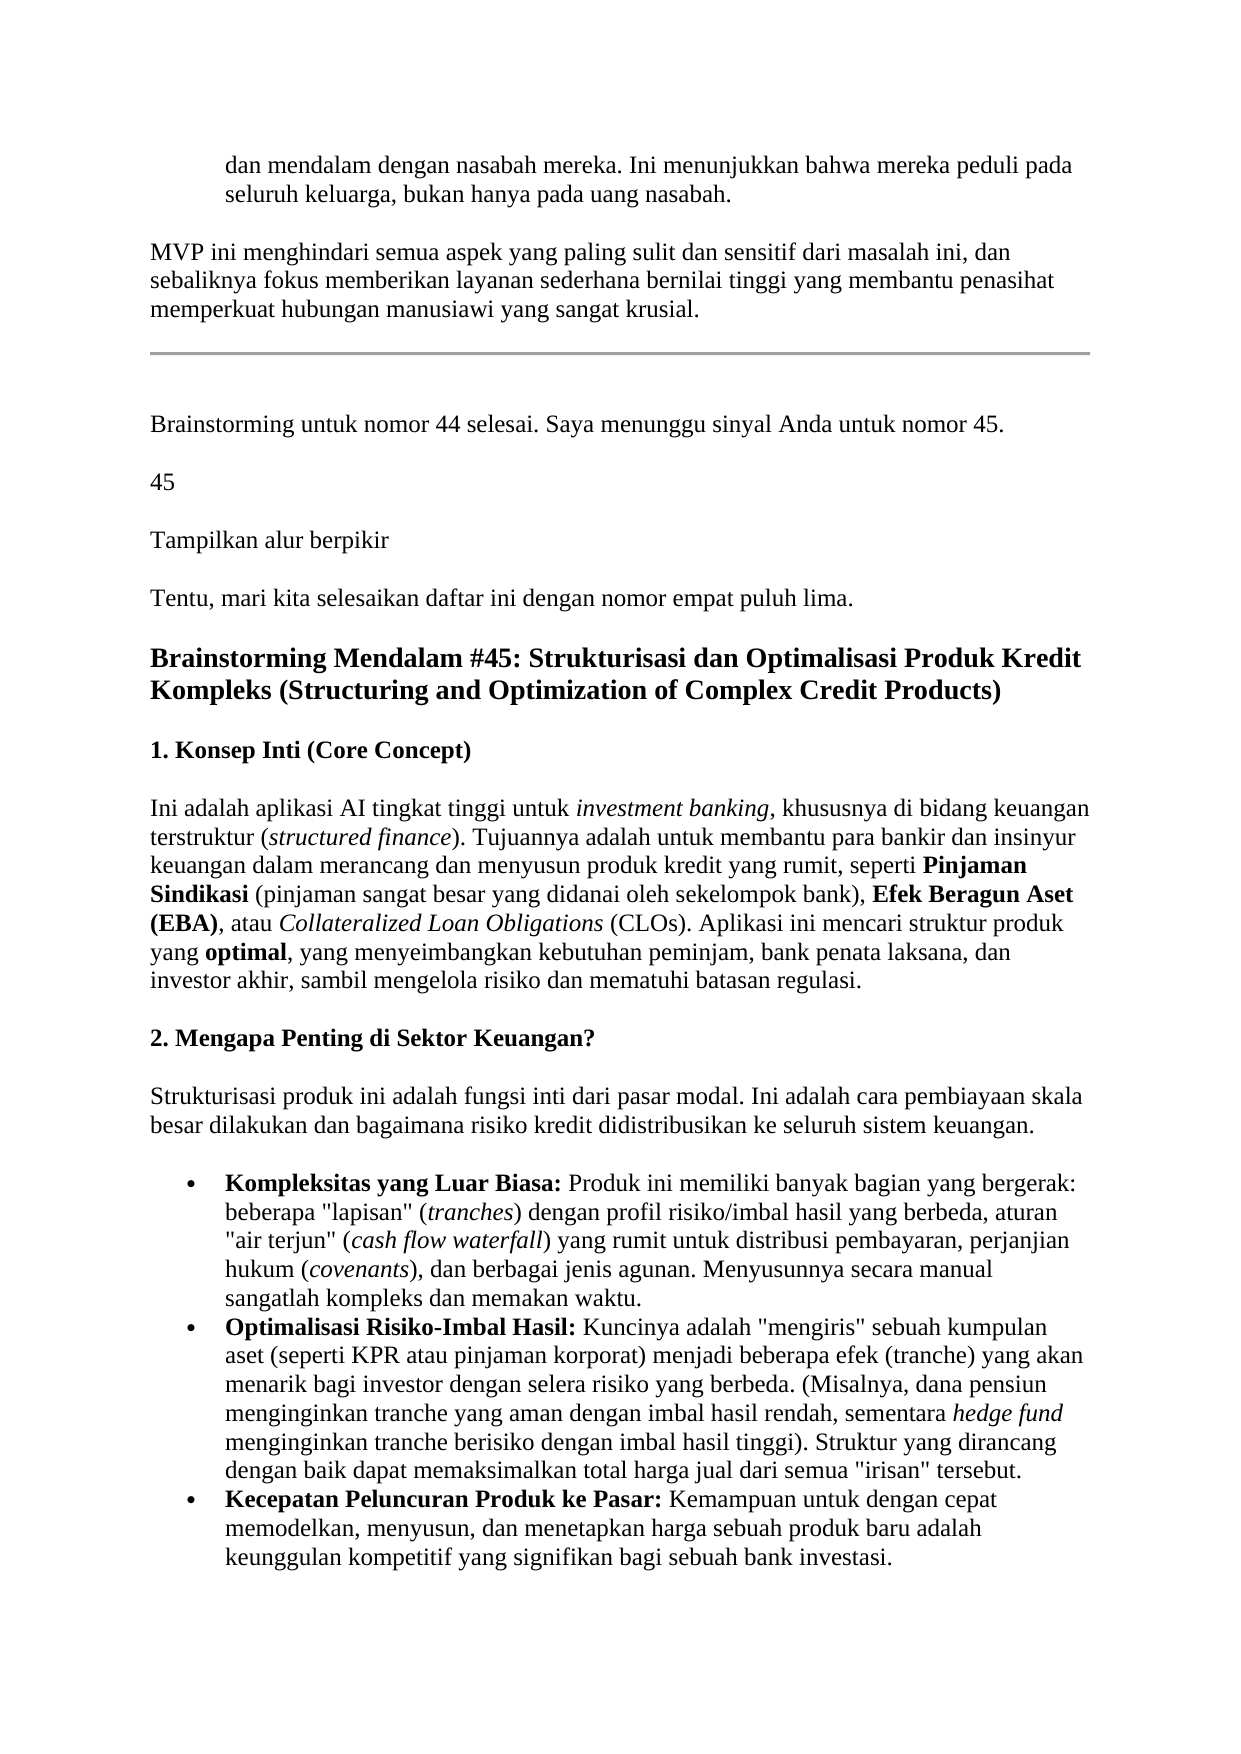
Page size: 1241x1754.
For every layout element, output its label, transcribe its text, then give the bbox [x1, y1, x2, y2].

text MVP ini menghindari semua aspek yang paling sulit dan sensitif dari masalah ini, dan sebaliknya fokus memberikan layanan sederhana bernilai tinggi yang membantu penasihat memperkuat hubungan manusiawi yang sangat krusial. [150, 237, 1090, 323]
text 45 [150, 467, 1090, 496]
list Kompleksitas yang Luar Biasa: Produk ini memiliki banyak bagian yang bergerak: beberapa "lapisan" (tranches) dengan profil risiko/imbal hasil yang berbeda, aturan "air terjun" (cash flow waterfall) yang rumit untuk distribusi pembayaran, perjanjian hukum (covenants), dan berbagai jenis agunan. Menyusunnya secara manual sangatlah kompleks dan memakan waktu. [187, 1168, 1090, 1312]
text 1. Konsep Inti (Core Concept) [150, 735, 1090, 764]
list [187, 150, 1090, 207]
text Strukturisasi produk ini adalah fungsi inti dari pasar modal. Ini adalah cara pembiayaan skala besar dilakukan dan bagaimana risiko kredit didistribusikan ke seluruh sistem keuangan. [150, 1081, 1090, 1139]
text 2. Mengapa Penting di Sektor Keuangan? [150, 1023, 1090, 1052]
text Tentu, mari kita selesaikan daftar ini dengan nomor empat puluh lima. [150, 583, 1090, 612]
list Kecepatan Peluncuran Produk ke Pasar: Kemampuan untuk dengan cepat memodelkan, menyusun, dan menetapkan harga sebuah produk baru adalah keunggulan kompetitif yang signifikan bagi sebuah bank investasi. [187, 1484, 1090, 1570]
text Ini adalah aplikasi AI tingkat tinggi untuk investment banking, khususnya di bidang keuangan terstruktur (structured finance). Tujuannya adalah untuk membantu para bankir dan insinyur keuangan dalam merancang dan menyusun produk kredit yang rumit, seperti Pinjaman Sindikasi (pinjaman sangat besar yang didanai oleh sekelompok bank), Efek Beragun Aset (EBA), atau Collateralized Loan Obligations (CLOs). Aplikasi ini mencari struktur produk yang optimal, yang menyeimbangkan kebutuhan peminjam, bank penata laksana, dan investor akhir, sambil mengelola risiko dan mematuhi batasan regulasi. [150, 793, 1090, 994]
list Optimalisasi Risiko-Imbal Hasil: Kuncinya adalah "mengiris" sebuah kumpulan aset (seperti KPR atau pinjaman korporat) menjadi beberapa efek (tranche) yang akan menarik bagi investor dengan selera risiko yang berbeda. (Misalnya, dana pensiun menginginkan tranche yang aman dengan imbal hasil rendah, sementara hedge fund menginginkan tranche berisiko dengan imbal hasil tinggi). Struktur yang dirancang dengan baik dapat memaksimalkan total harga jual dari semua "irisan" tersebut. [187, 1312, 1090, 1484]
text Brainstorming Mendalam #45: Strukturisasi dan Optimalisasi Produk Kredit Kompleks (Structuring and Optimization of Complex Credit Products) [150, 641, 1090, 706]
text Brainstorming untuk nomor 44 selesai. Saya menunggu sinyal Anda untuk nomor 45. [150, 409, 1090, 438]
text Tampilkan alur berpikir [150, 525, 1090, 554]
